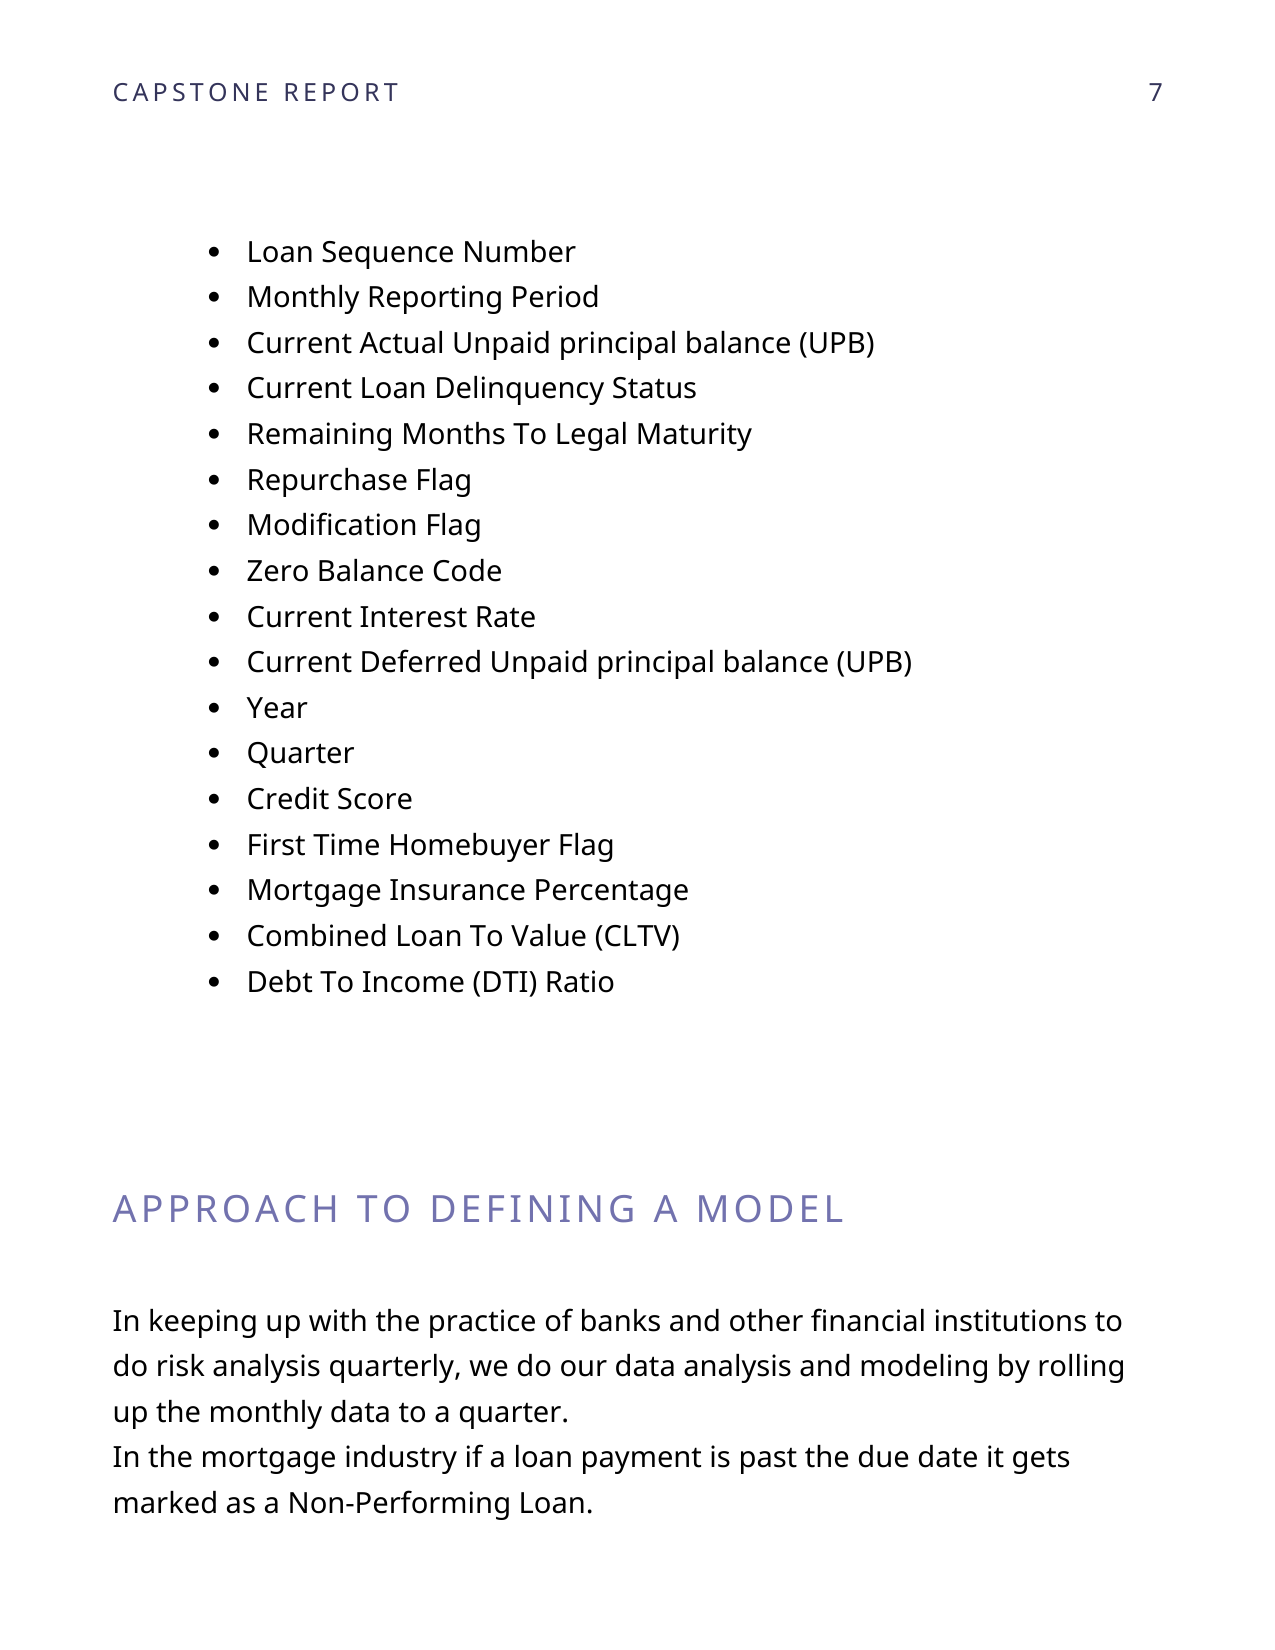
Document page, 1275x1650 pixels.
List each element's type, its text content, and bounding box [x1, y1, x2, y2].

list Current Interest Rate [209, 596, 1162, 636]
list Current Deferred Unpaid principal balance (UPB) [209, 642, 1162, 681]
list Current Loan Delinquency Status [209, 368, 1162, 407]
list Zero Balance Code [209, 550, 1162, 590]
list Modification Flag [209, 505, 1162, 544]
text APPROACH TO DEFINING A MODEL [112, 1182, 1162, 1233]
list Debt To Income (DTI) Ratio [209, 961, 1162, 1001]
text In keeping up with the practice of banks and other financial institutions to do risk analysis quarterly, we do our data analysis and modeling by rolling up the monthly data to a quarter. [112, 1300, 1162, 1431]
list Current Actual Unpaid principal balance (UPB) [209, 322, 1162, 362]
list Year [209, 687, 1162, 727]
list Remaining Months To Legal Maturity [209, 413, 1162, 453]
list Repurchase Flag [209, 459, 1162, 499]
list Loan Sequence Number [209, 231, 1162, 271]
list Credit Score [209, 778, 1162, 818]
list Combined Loan To Value (CLTV) [209, 915, 1162, 955]
text In the mortgage industry if a loan payment is past the due date it gets marked as a Non-Performing Loan. [112, 1437, 1162, 1522]
list First Time Homebuyer Flag [209, 824, 1162, 864]
list Quarter [209, 733, 1162, 772]
list Monthly Reporting Period [209, 277, 1162, 316]
list Mortgage Insurance Percentage [209, 870, 1162, 909]
